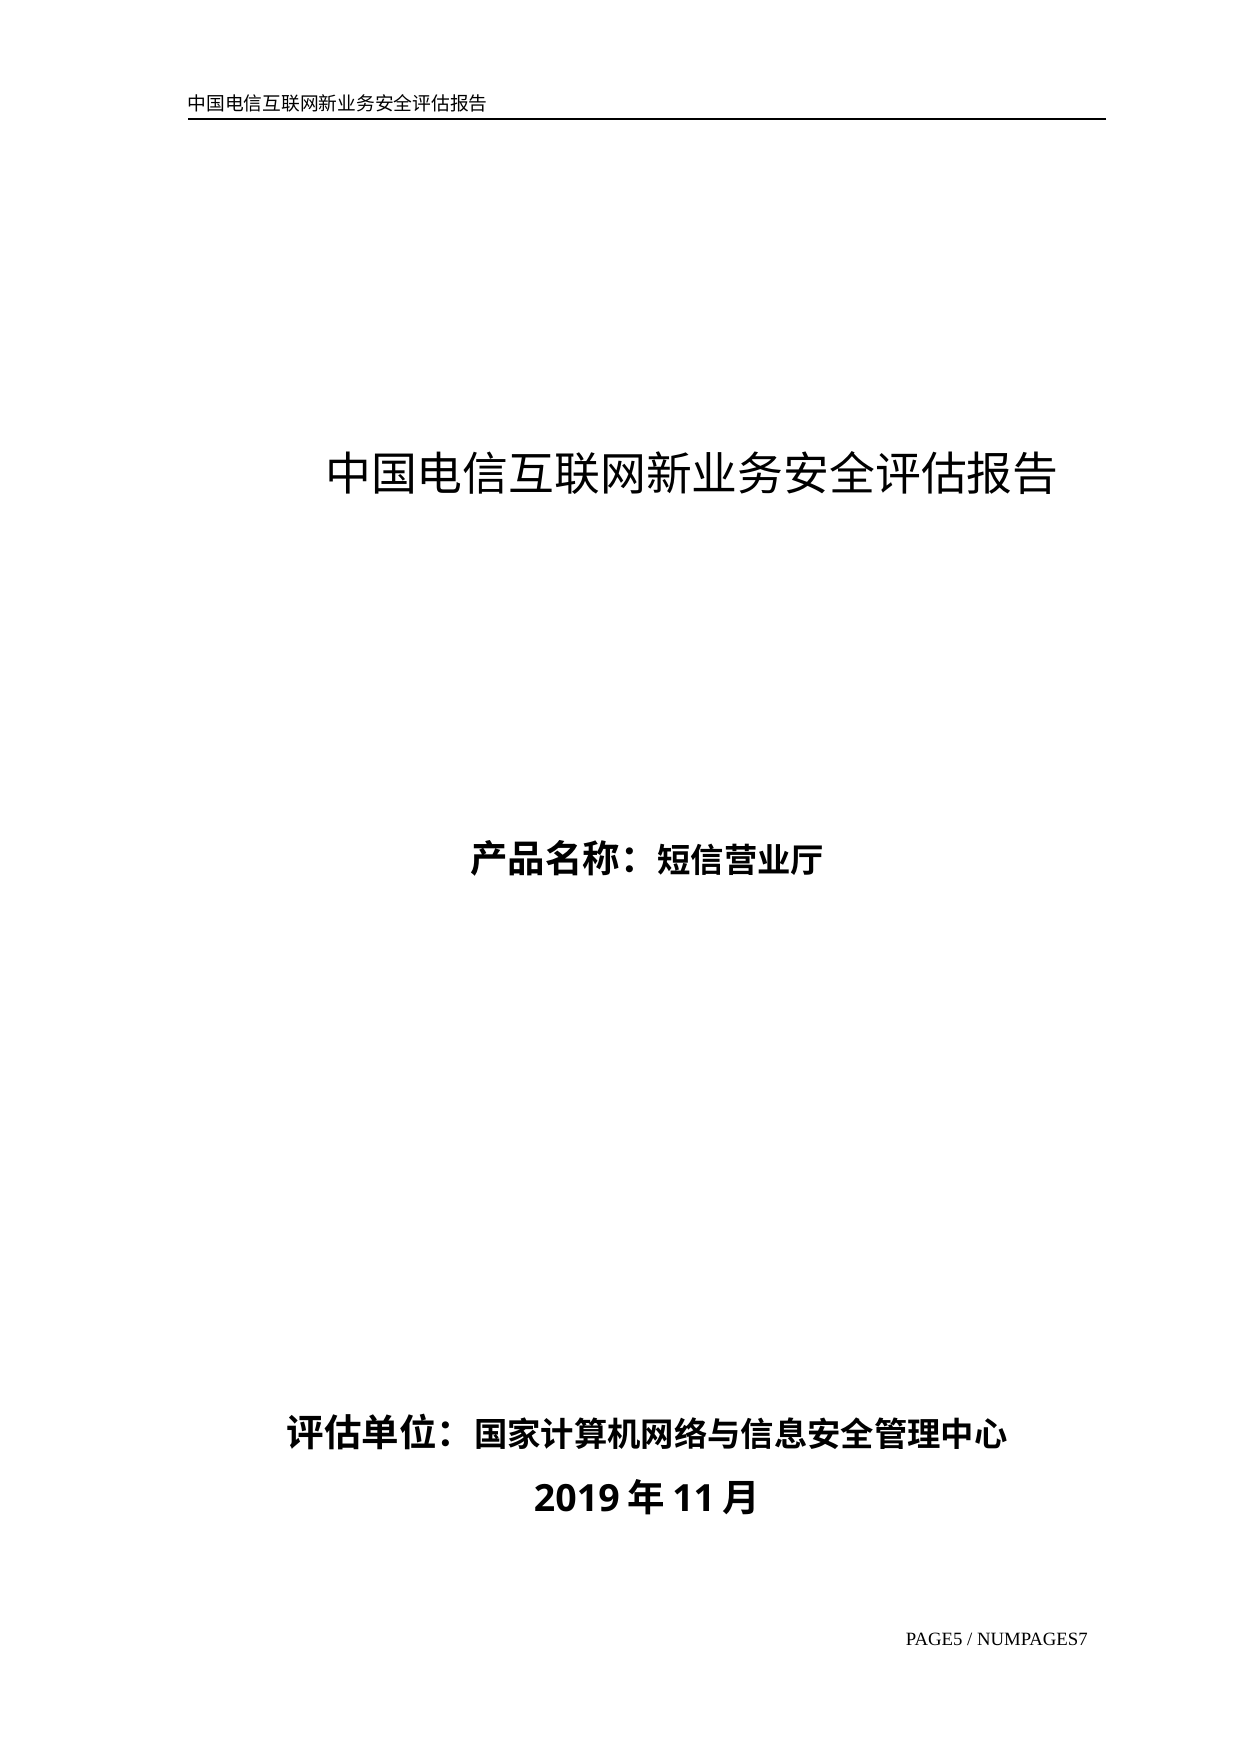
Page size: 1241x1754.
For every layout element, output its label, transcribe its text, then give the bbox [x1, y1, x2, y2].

text 中国电信互联网新业务安全评估报告 [187, 422, 1106, 519]
text 2019年11月 [187, 1462, 1106, 1527]
text 评估单位：国家计算机网络与信息安全管理中心 [187, 1397, 1106, 1462]
text 产品名称：短信营业厅 [187, 824, 1106, 889]
